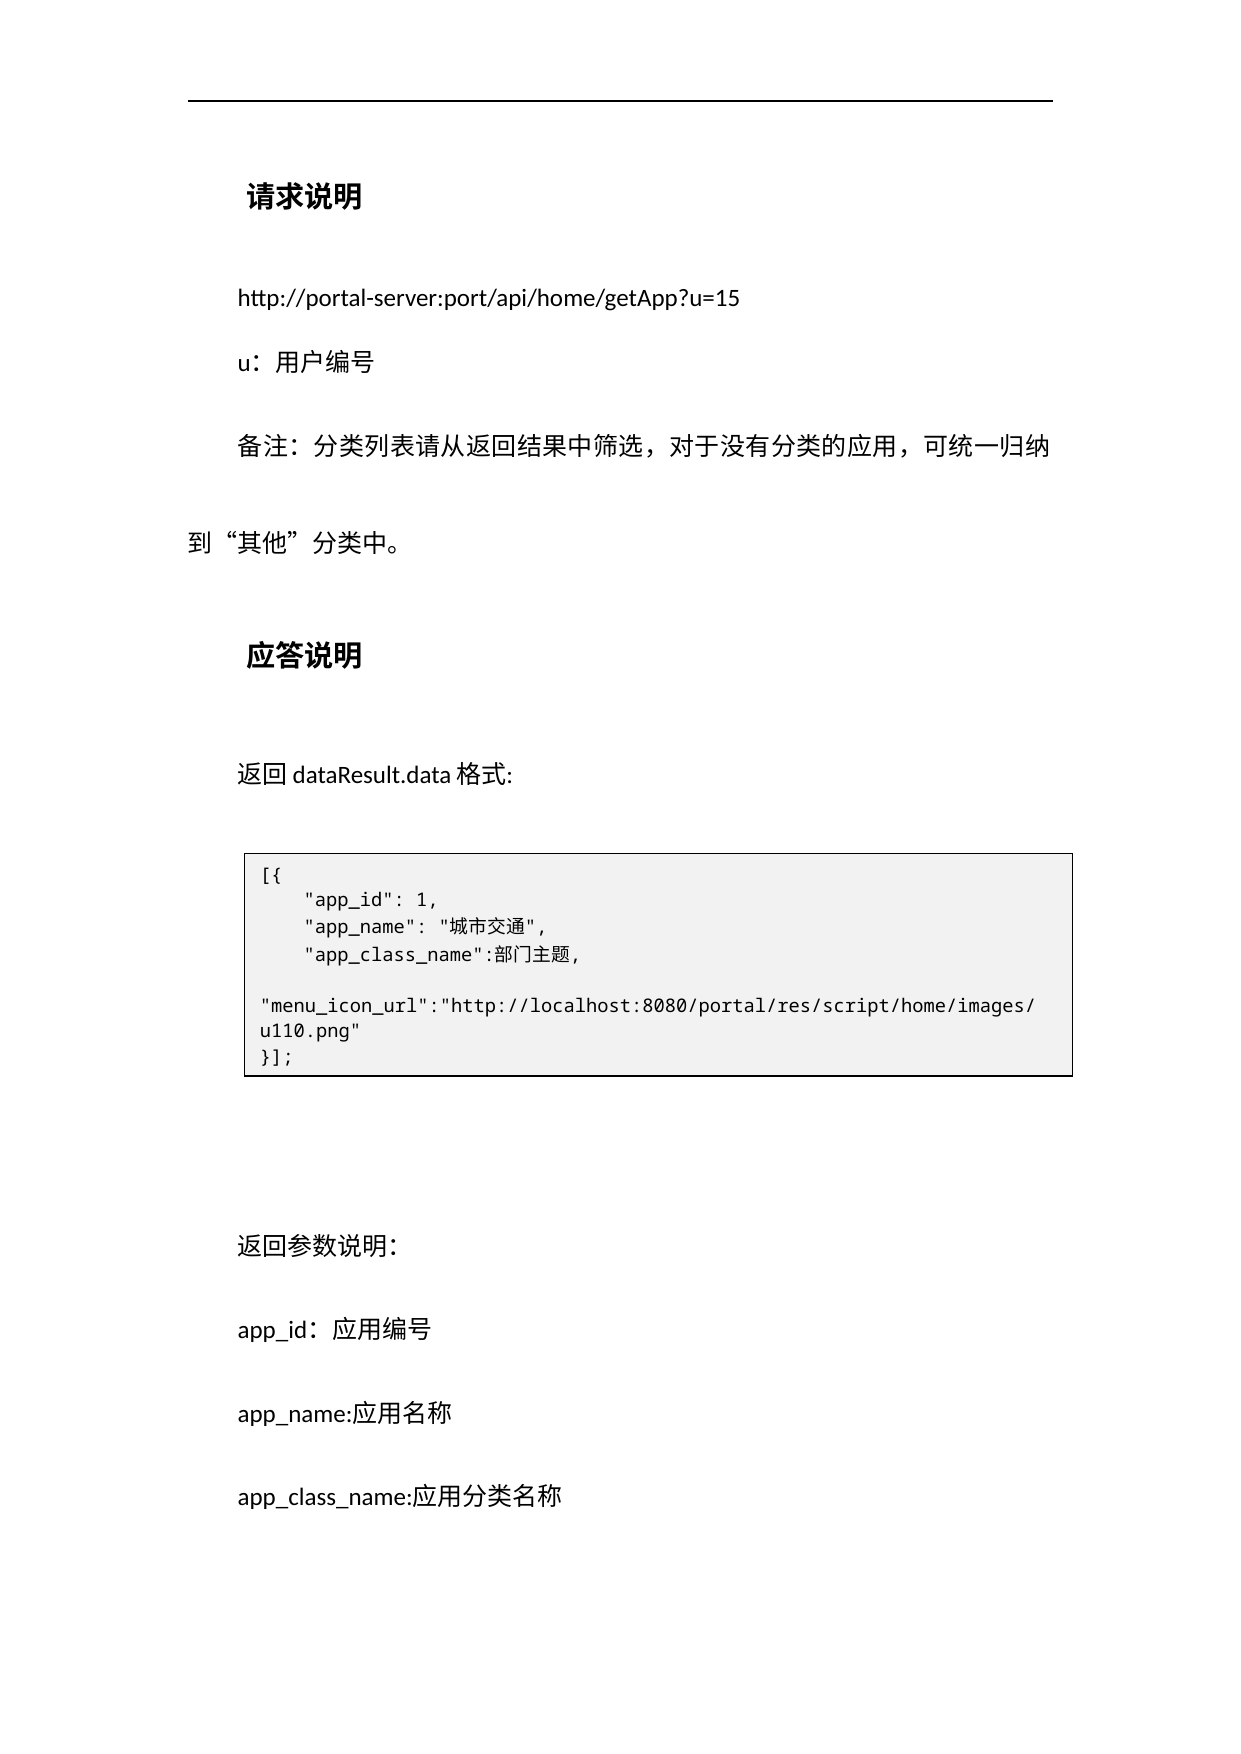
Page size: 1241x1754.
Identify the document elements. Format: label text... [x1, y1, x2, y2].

text app_name:应用名称 [187, 1379, 1053, 1444]
subtitle 应答说明 [187, 621, 1053, 686]
text u：用户编号 [187, 328, 1053, 393]
text 返回参数说明： [187, 1212, 1053, 1277]
text 返回dataResult.data格式: [187, 740, 1053, 805]
subtitle 请求说明 [187, 162, 1053, 227]
text http://portal-server:port/api/home/getApp?u=15 [187, 281, 1053, 313]
text app_id：应用编号 [187, 1296, 1053, 1361]
text 备注：分类列表请从返回结果中筛选，对于没有分类的应用，可统一归纳到“其他”分类中。 [187, 412, 1053, 574]
text app_class_name:应用分类名称 [187, 1462, 1053, 1527]
